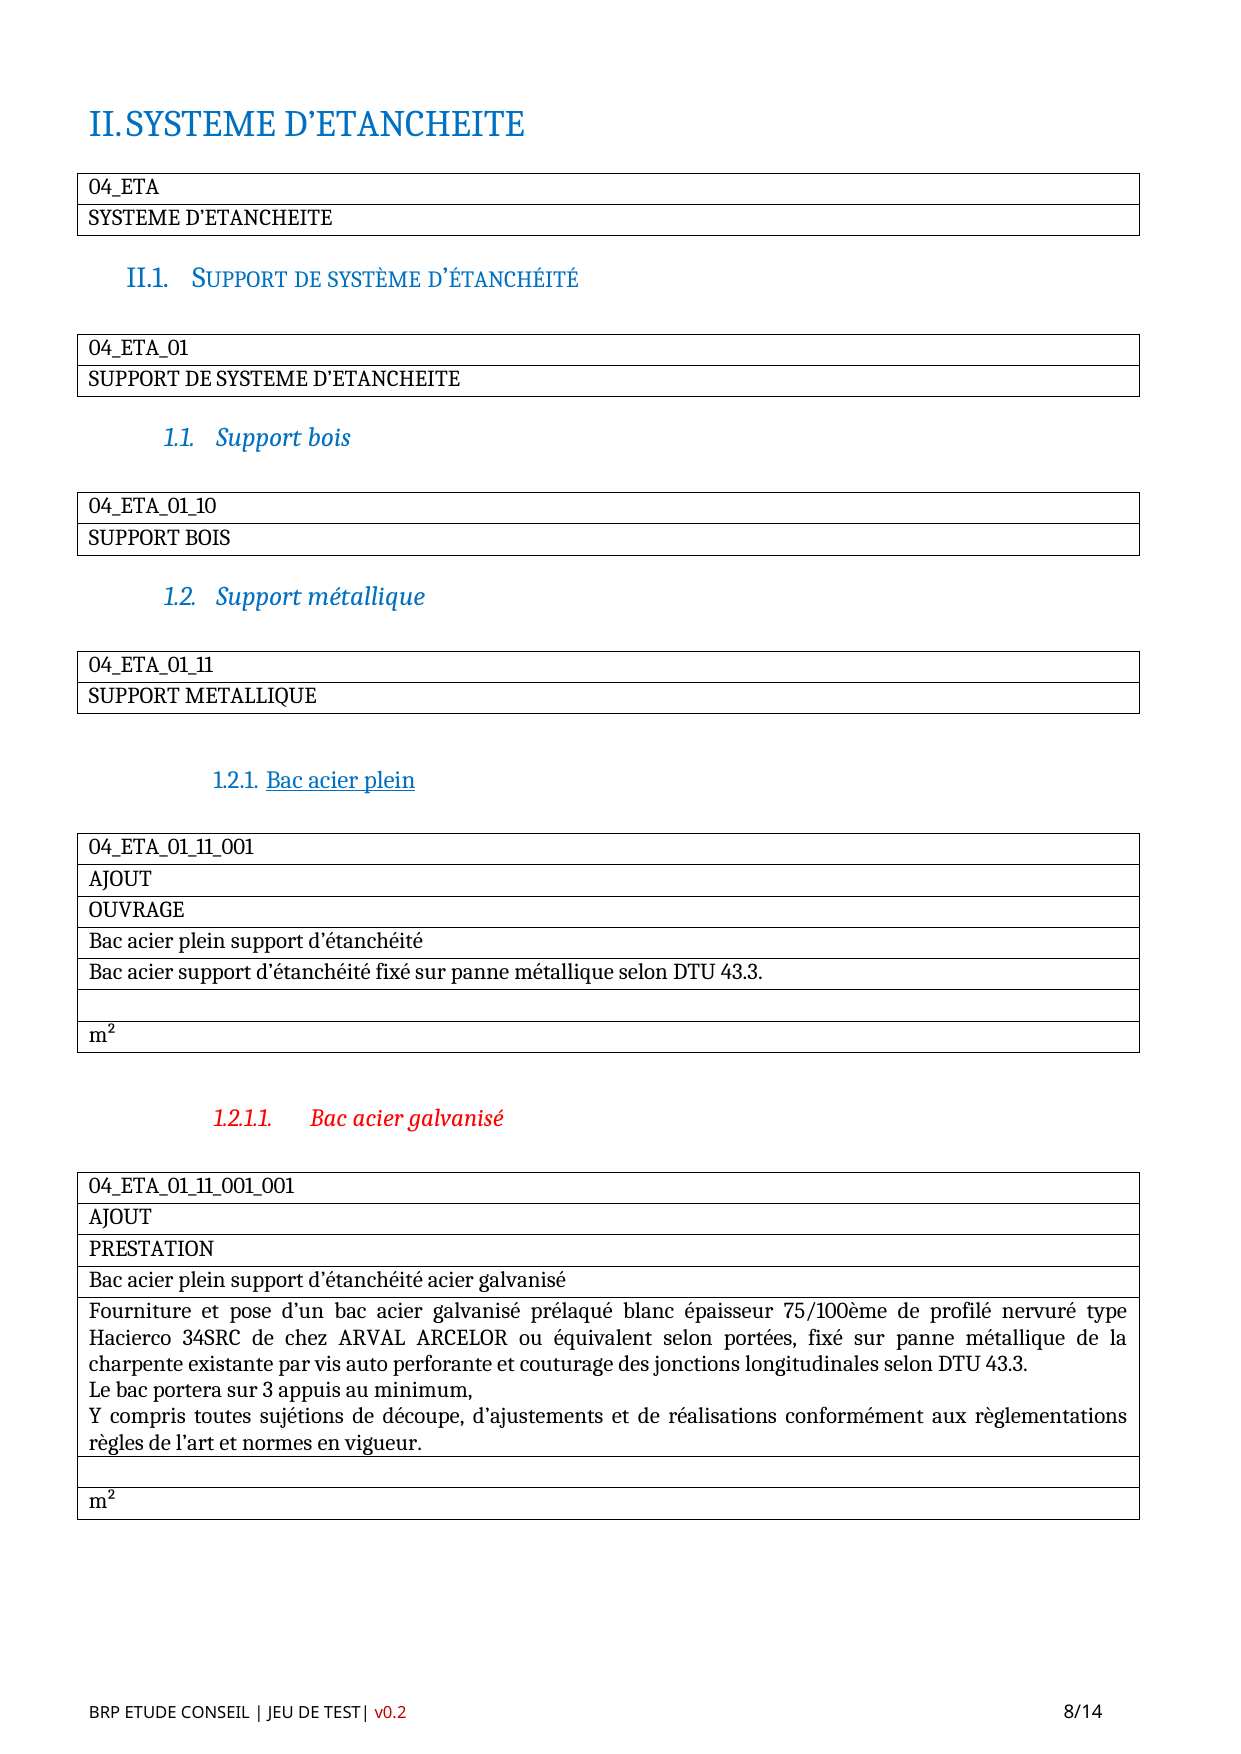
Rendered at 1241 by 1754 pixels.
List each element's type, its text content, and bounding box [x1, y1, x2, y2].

table_cell PRESTATION [78, 1235, 1139, 1266]
table_cell SUPPORT DE SYSTEME D’ETANCHEITE [78, 366, 1139, 396]
table_cell Bac acier plein support d’étanchéité acier galvanisé [78, 1267, 1139, 1297]
subtitle Bac acier plein [213, 766, 1152, 794]
table_cell Bac acier support d’étanchéité fixé sur panne métallique selon DTU 43.3. [78, 959, 1139, 989]
table_cell AJOUT [78, 1204, 1139, 1234]
table_header 04_ETA_01_11_001 [78, 834, 1139, 864]
table_cell [78, 990, 1139, 1021]
subtitle SYSTEME D’ETANCHEITE [89, 103, 1152, 146]
subtitle Support métallique [164, 581, 1152, 612]
subtitle Support de système d’étanchéité [126, 261, 1152, 295]
table_header 04_ETA_01_11 [78, 652, 1139, 682]
table_cell m² [78, 1022, 1139, 1052]
table_cell SUPPORT METALLIQUE [78, 683, 1139, 713]
subtitle Support bois [164, 422, 1152, 453]
table_cell OUVRAGE [78, 897, 1139, 927]
subtitle Bac acier galvanisé [213, 1104, 1152, 1133]
table_cell SUPPORT BOIS [78, 524, 1139, 554]
table_cell Fourniture et pose d’un bac acier galvanisé prélaqué blanc épaisseur 75/100ème de profilé nervuré type Hacierco 34SRC de chez ARVAL ARCELOR ou équivalent selon portées, fixé sur panne métallique de la charpente existante par vis auto perforante et couturage des jonctions longitudinales selon DTU 43.3. Le bac portera sur 3 appuis au minimum, Y compris toutes sujétions de découpe, d’ajustements et de réalisations conformément aux règlementations règles de l’art et normes en vigueur. [78, 1298, 1139, 1456]
table_cell [78, 1457, 1139, 1487]
table_header 04_ETA_01_11_001_001 [78, 1173, 1139, 1203]
table_header 04_ETA [78, 174, 1139, 204]
table_cell Bac acier plein support d’étanchéité [78, 928, 1139, 958]
table_cell m² [78, 1488, 1139, 1518]
table_cell AJOUT [78, 865, 1139, 896]
table_header 04_ETA_01 [78, 335, 1139, 365]
table_header 04_ETA_01_10 [78, 493, 1139, 523]
table_cell SYSTEME D’ETANCHEITE [78, 205, 1139, 235]
